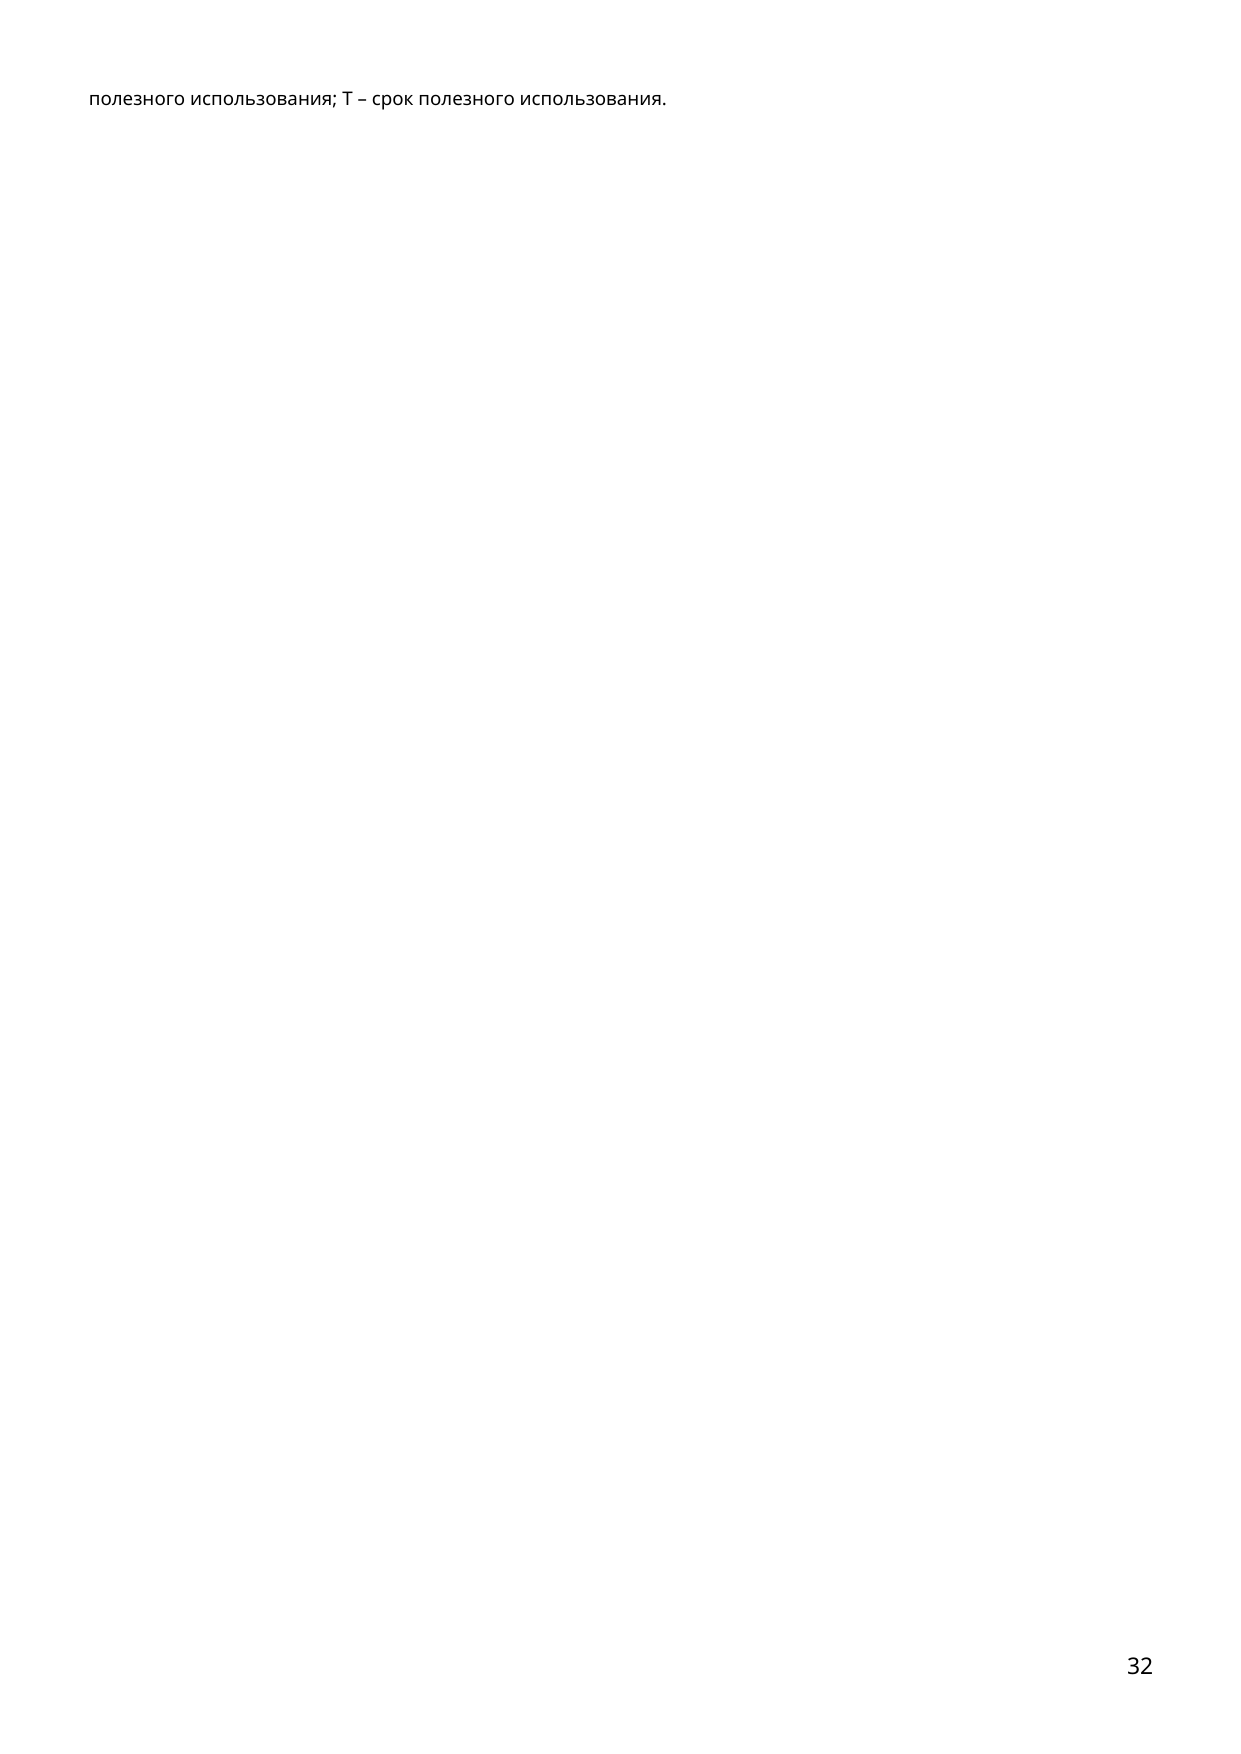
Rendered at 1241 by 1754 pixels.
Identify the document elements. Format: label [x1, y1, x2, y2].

text [89, 87, 1152, 110]
